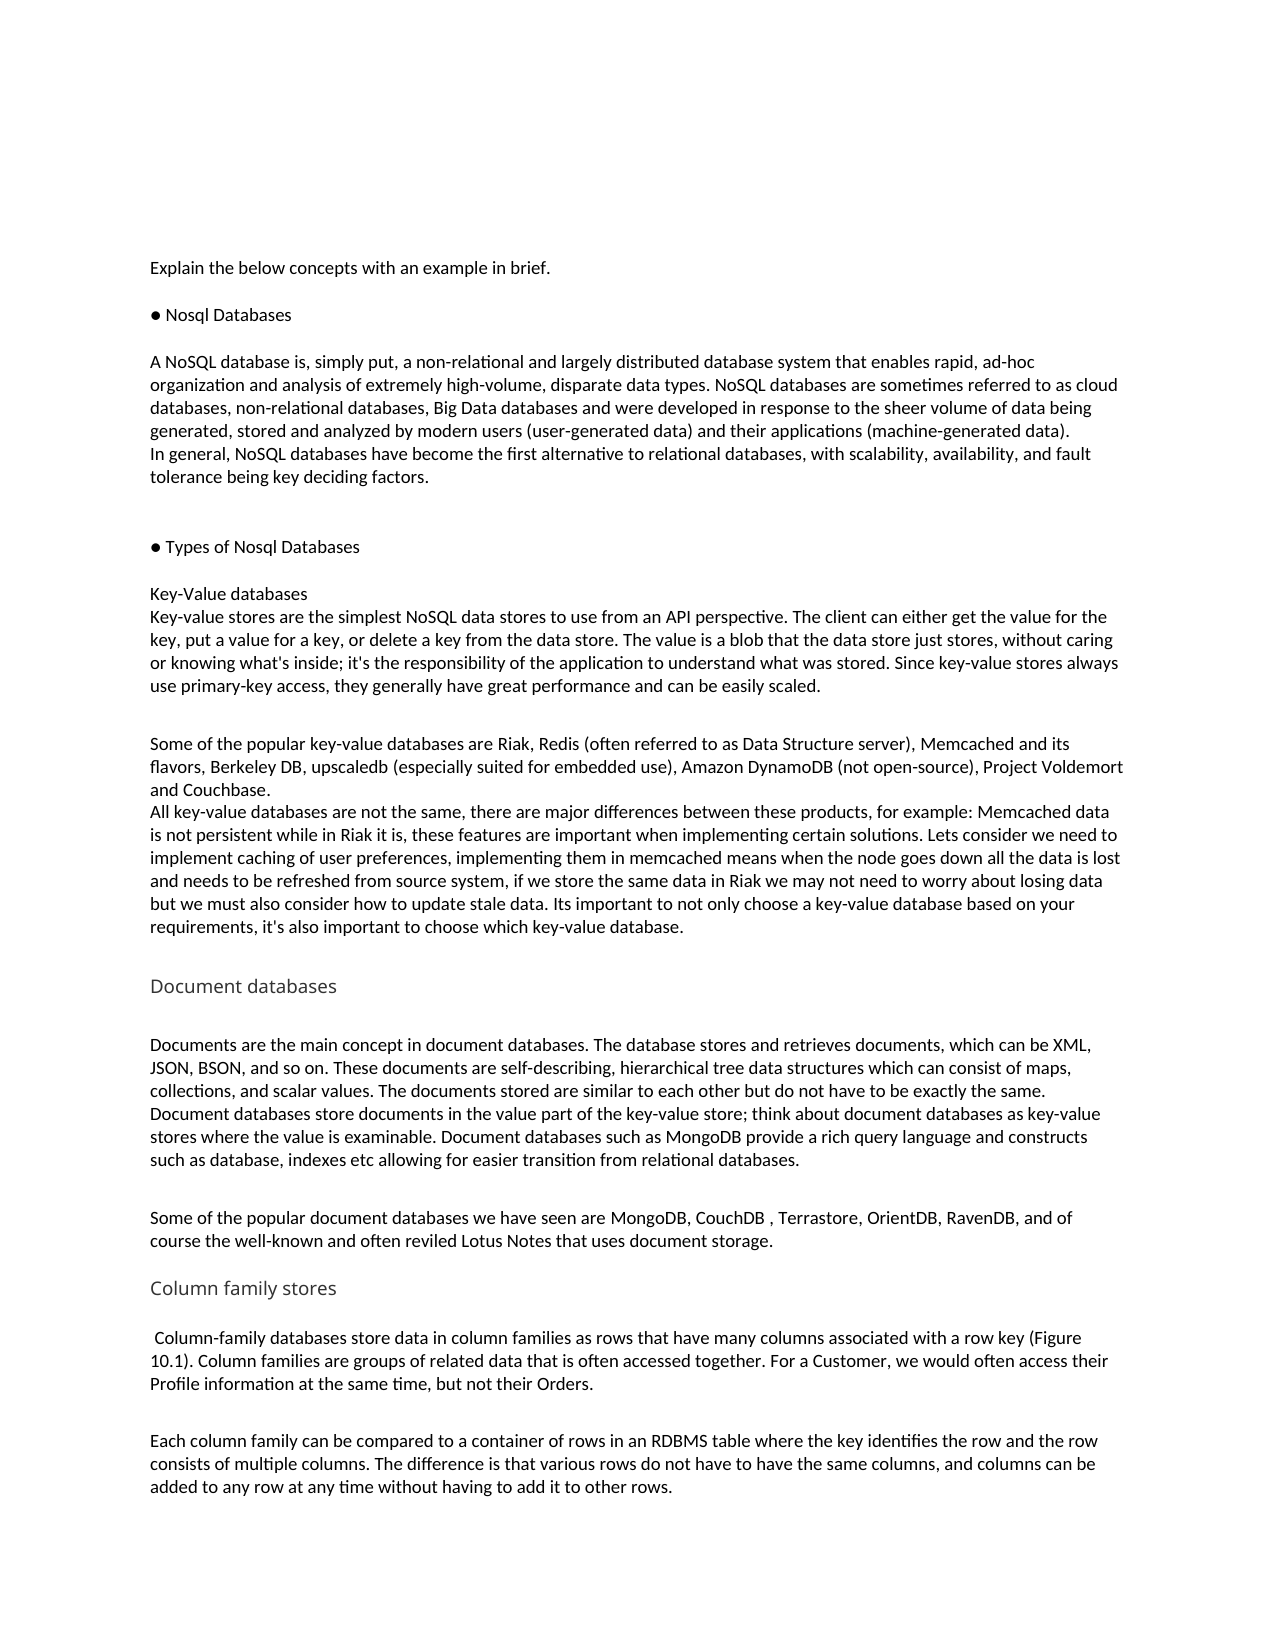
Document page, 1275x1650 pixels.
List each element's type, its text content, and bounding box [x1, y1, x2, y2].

text Key-Value databases [150, 582, 1125, 605]
text A NoSQL database is, simply put, a non-relational and largely distributed database system that enables rapid, ad-hoc organization and analysis of extremely high-volume, disparate data types. NoSQL databases are sometimes referred to as cloud databases, non-relational databases, Big Data databases and were developed in response to the sheer volume of data being generated, stored and analyzed by modern users (user-generated data) and their applications (machine-generated data). [150, 350, 1125, 442]
text In general, NoSQL databases have become the first alternative to relational databases, with scalability, availability, and fault tolerance being key deciding factors. [150, 442, 1125, 488]
text Key-value stores are the simplest NoSQL data stores to use from an API perspective. The client can either get the value for the key, put a value for a key, or delete a key from the data store. The value is a blob that the data store just stores, without caring or knowing what's inside; it's the responsibility of the application to understand what was stored. Since key-value stores always use primary-key access, they generally have great performance and can be easily scaled. [150, 605, 1125, 697]
text Explain the below concepts with an example in brief. [150, 256, 1125, 279]
text ● Nosql Databases [150, 303, 1125, 326]
text ● Types of Nosql Databases [150, 535, 1125, 558]
text Some of the popular document databases we have seen are MongoDB, CouchDB , Terrastore, OrientDB, RavenDB, and of course the well-known and often reviled Lotus Notes that uses document storage. [150, 1206, 1125, 1252]
text Document databases [150, 973, 1125, 999]
text All key-value databases are not the same, there are major differences between these products, for example: Memcached data is not persistent while in Riak it is, these features are important when implementing certain solutions. Lets consider we need to implement caching of user preferences, implementing them in memcached means when the node goes down all the data is lost and needs to be refreshed from source system, if we store the same data in Riak we may not need to worry about losing data but we must also consider how to update stale data. Its important to not only choose a key-value database based on your requirements, it's also important to choose which key-value database. [150, 801, 1125, 938]
text Documents are the main concept in document databases. The database stores and retrieves documents, which can be XML, JSON, BSON, and so on. These documents are self-describing, hierarchical tree data structures which can consist of maps, collections, and scalar values. The documents stored are similar to each other but do not have to be exactly the same. Document databases store documents in the value part of the key-value store; think about document databases as key-value stores where the value is examinable. Document databases such as MongoDB provide a rich query language and constructs such as database, indexes etc allowing for easier transition from relational databases. [150, 1034, 1125, 1171]
text Column-family databases store data in column families as rows that have many columns associated with a row key (Figure 10.1). Column families are groups of related data that is often accessed together. For a Customer, we would often access their Profile information at the same time, but not their Orders. [150, 1326, 1125, 1395]
text Column family stores [150, 1275, 1125, 1300]
text Some of the popular key-value databases are Riak, Redis (often referred to as Data Structure server), Memcached and its flavors, Berkeley DB, upscaledb (especially suited for embedded use), Amazon DynamoDB (not open-source), Project Voldemort and Couchbase. [150, 732, 1125, 801]
text Each column family can be compared to a container of rows in an RDBMS table where the key identifies the row and the row consists of multiple columns. The difference is that various rows do not have to have the same columns, and columns can be added to any row at any time without having to add it to other rows. [150, 1430, 1125, 1498]
